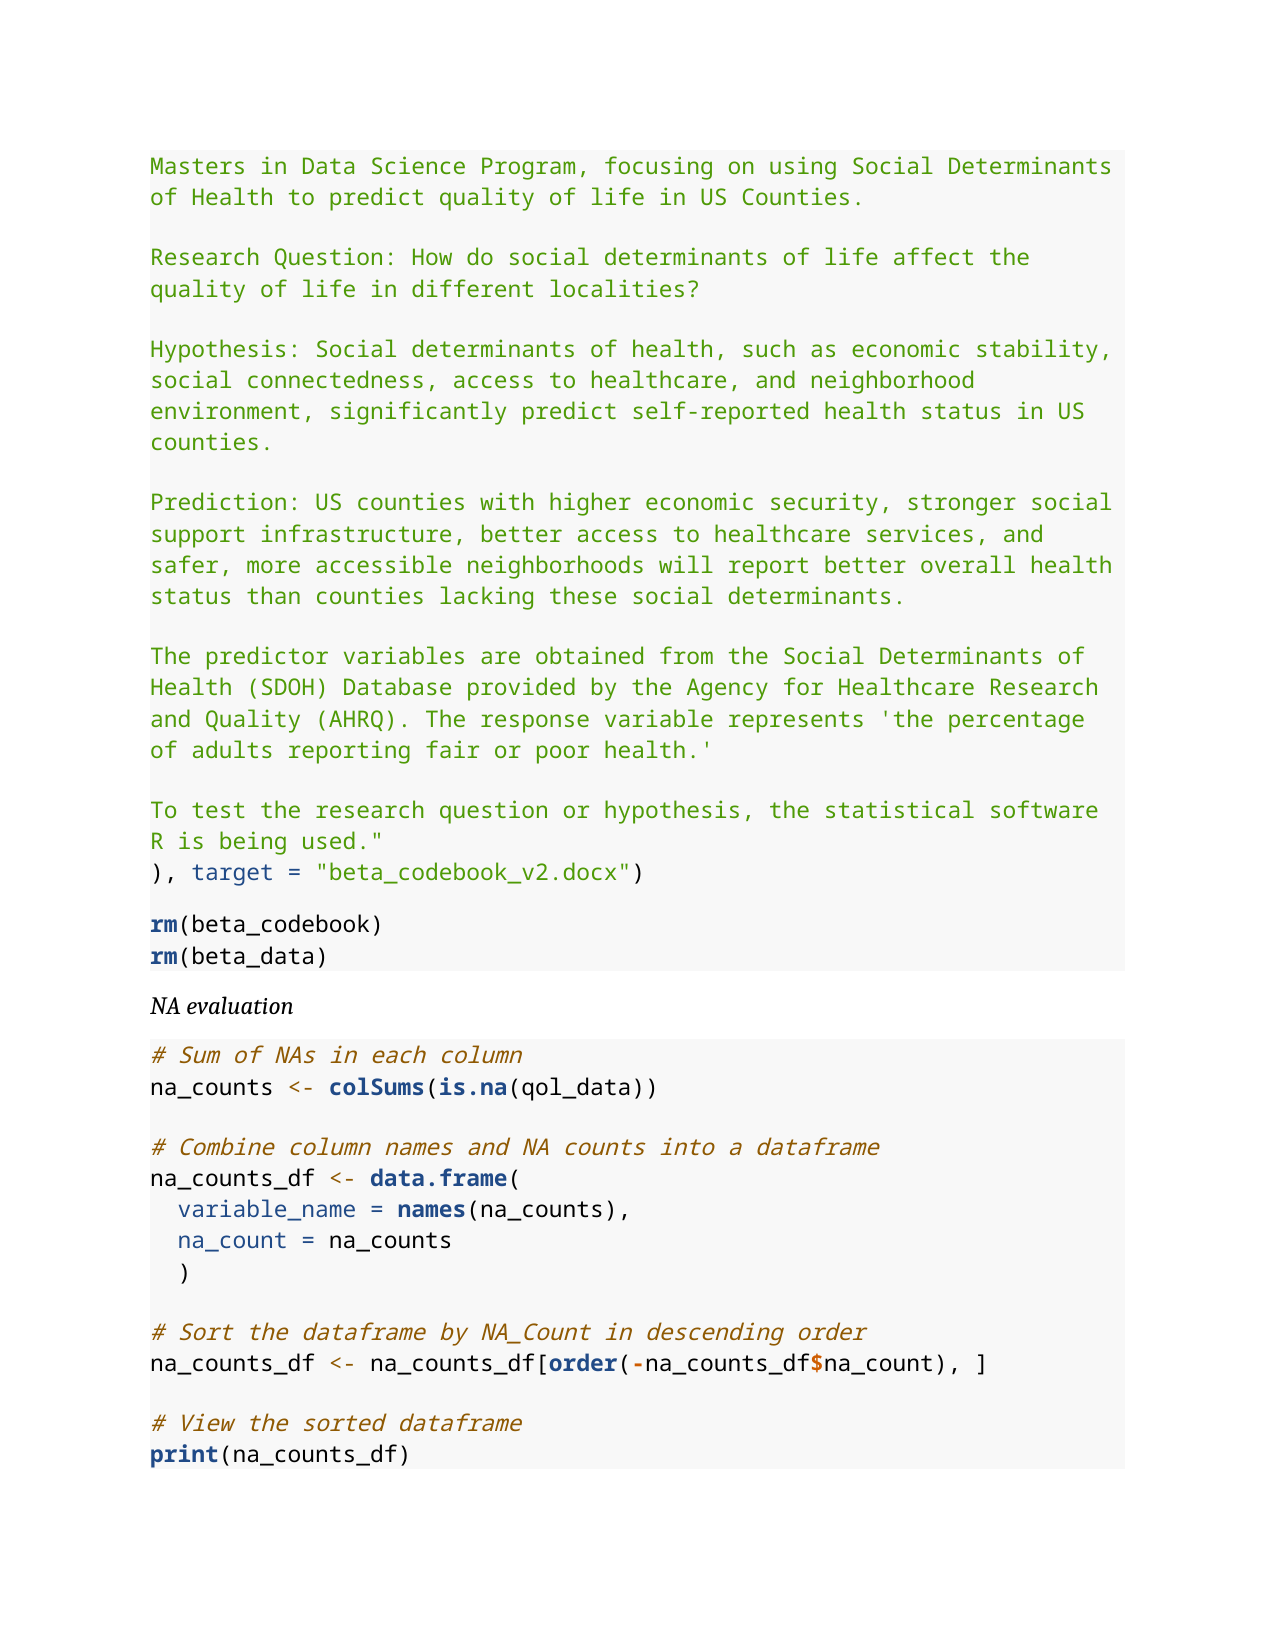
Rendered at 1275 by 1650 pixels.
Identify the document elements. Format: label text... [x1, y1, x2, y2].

text rm(beta_codebook) rm(beta_data) [150, 908, 1125, 971]
text NA evaluation [150, 992, 1125, 1020]
text # Sum of NAs in each column na_counts <- colSums(is.na(qol_data)) # Combine column names and NA counts into a dataframe na_counts_df <- data.frame( variable_name = names(na_counts), na_count = na_counts ) # Sort the dataframe by NA_Count in descending order na_counts_df <- na_counts_df[order(-na_counts_df$na_count), ] # View the sorted dataframe print(na_counts_df) [150, 1039, 1125, 1469]
